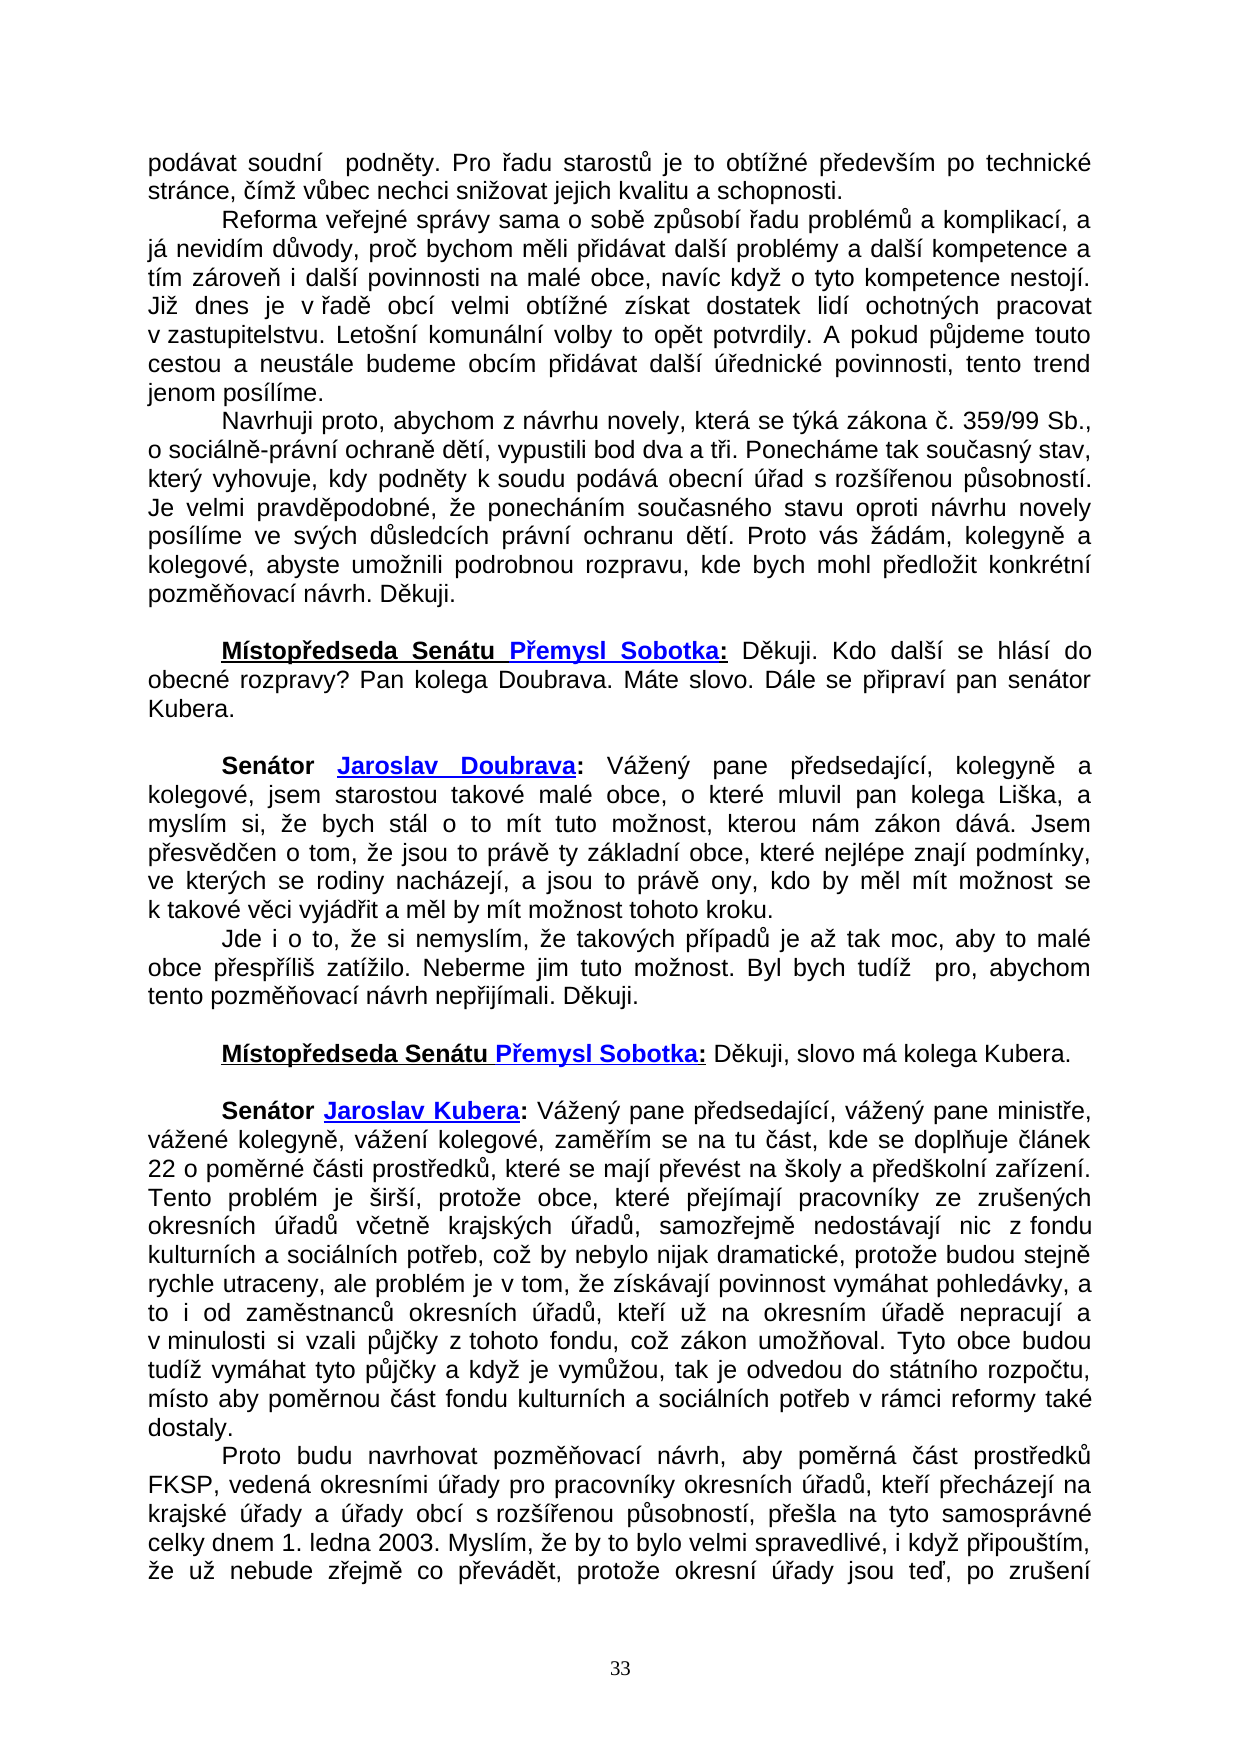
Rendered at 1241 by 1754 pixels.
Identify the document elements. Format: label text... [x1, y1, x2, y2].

text Jde i o to, že si nemyslím, že takových případů je až tak moc, aby to malé obce přespříliš zatížilo. Neberme jim tuto možnost. Byl bych tudíž pro, abychom tento pozměňovací návrh nepřijímali. Děkuji. [148, 924, 1093, 1010]
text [148, 1441, 1093, 1585]
text Místopředseda Senátu Přemysl Sobotka: Děkuji. Kdo další se hlásí do obecné rozpravy? Pan kolega Doubrava. Máte slovo. Dále se připraví pan senátor Kubera. [148, 636, 1093, 723]
text Reforma veřejné správy sama o sobě způsobí řadu problémů a komplikací, a já nevidím důvody, proč bychom měli přidávat další problémy a další kompetence a tím zároveň i další povinnosti na malé obce, navíc když o tyto kompetence nestojí. Již dnes je v řadě obcí velmi obtížné získat dostatek lidí ochotných pracovat v zastupitelstvu. Letošní komunální volby to opět potvrdily. A pokud půjdeme touto cestou a neustále budeme obcím přidávat další úřednické povinnosti, tento trend jenom posílíme. [148, 205, 1093, 406]
text Senátor Jaroslav Doubrava: Vážený pane předsedající, kolegyně a kolegové, jsem starostou takové malé obce, o které mluvil pan kolega Liška, a myslím si, že bych stál o to mít tuto možnost, kterou nám zákon dává. Jsem přesvědčen o tom, že jsou to právě ty základní obce, které nejlépe znají podmínky, ve kterých se rodiny nacházejí, a jsou to právě ony, kdo by měl mít možnost se k takové věci vyjádřit a měl by mít možnost tohoto kroku. [148, 751, 1093, 924]
text Místopředseda Senátu Přemysl Sobotka: Děkuji, slovo má kolega Kubera. [148, 1039, 1093, 1068]
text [148, 148, 1093, 205]
text Navrhuji proto, abychom z návrhu novely, která se týká zákona č. 359/99 Sb., o sociálně-právní ochraně dětí, vypustili bod dva a tři. Ponecháme tak současný stav, který vyhovuje, kdy podněty k soudu podává obecní úřad s rozšířenou působností. Je velmi pravděpodobné, že ponecháním současného stavu oproti návrhu novely posílíme ve svých důsledcích právní ochranu dětí. Proto vás žádám, kolegyně a kolegové, abyste umožnili podrobnou rozpravu, kde bych mohl předložit konkrétní pozměňovací návrh. Děkuji. [148, 406, 1093, 608]
text Senátor Jaroslav Kubera: Vážený pane předsedající, vážený pane ministře, vážené kolegyně, vážení kolegové, zaměřím se na tu část, kde se doplňuje článek 22 o poměrné části prostředků, které se mají převést na školy a předškolní zařízení. Tento problém je širší, protože obce, které přejímají pracovníky ze zrušených okresních úřadů včetně krajských úřadů, samozřejmě nedostávají nic z fondu kulturních a sociálních potřeb, což by nebylo nijak dramatické, protože budou stejně rychle utraceny, ale problém je v tom, že získávají povinnost vymáhat pohledávky, a to i od zaměstnanců okresních úřadů, kteří už na okresním úřadě nepracují a v minulosti si vzali půjčky z tohoto fondu, což zákon umožňoval. Tyto obce budou tudíž vymáhat tyto půjčky a když je vymůžou, tak je odvedou do státního rozpočtu, místo aby poměrnou část fondu kulturních a sociálních potřeb v rámci reformy také dostaly. [148, 1096, 1093, 1441]
